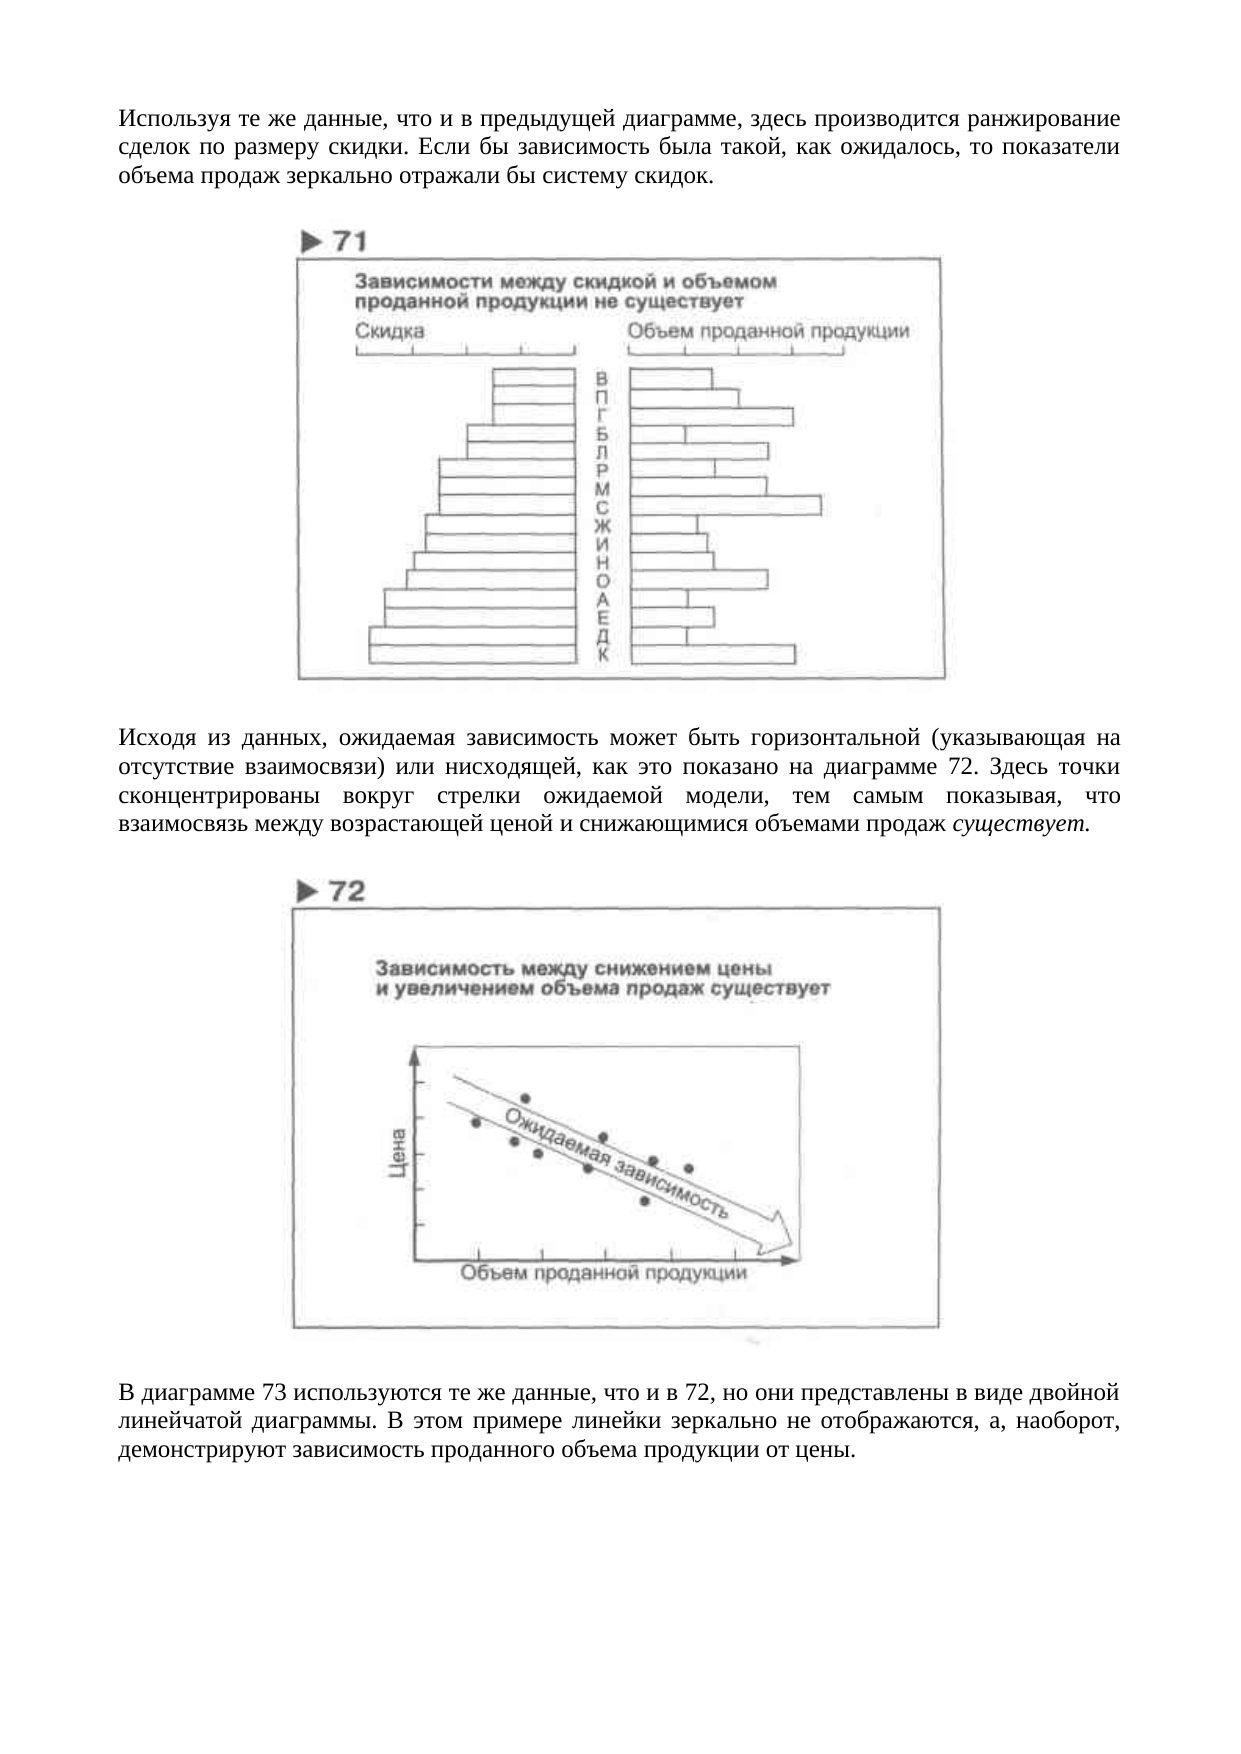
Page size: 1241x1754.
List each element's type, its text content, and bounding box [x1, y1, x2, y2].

picture [281, 866, 960, 1348]
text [118, 103, 1122, 189]
text В диаграмме 73 используются те же данные, что и в 72, но они представлены в виде двойной линейчатой диаграммы. В этом примере линейки зеркально не отображаются, а, наоборот, демонстрируют зависимость проданного объема продукции от цены. [118, 1377, 1122, 1463]
picture [281, 218, 960, 693]
text Исходя из данных, ожидаемая зависимость может быть горизонтальной (указывающая на отсутствие взаимосвязи) или нисходящей, как это показано на диаграмме 72. Здесь точки сконцентрированы вокруг стрелки ожидаемой модели, тем самым показывая, что взаимосвязь между возрастающей ценой и снижающимися объемами продаж существует. [118, 722, 1122, 837]
